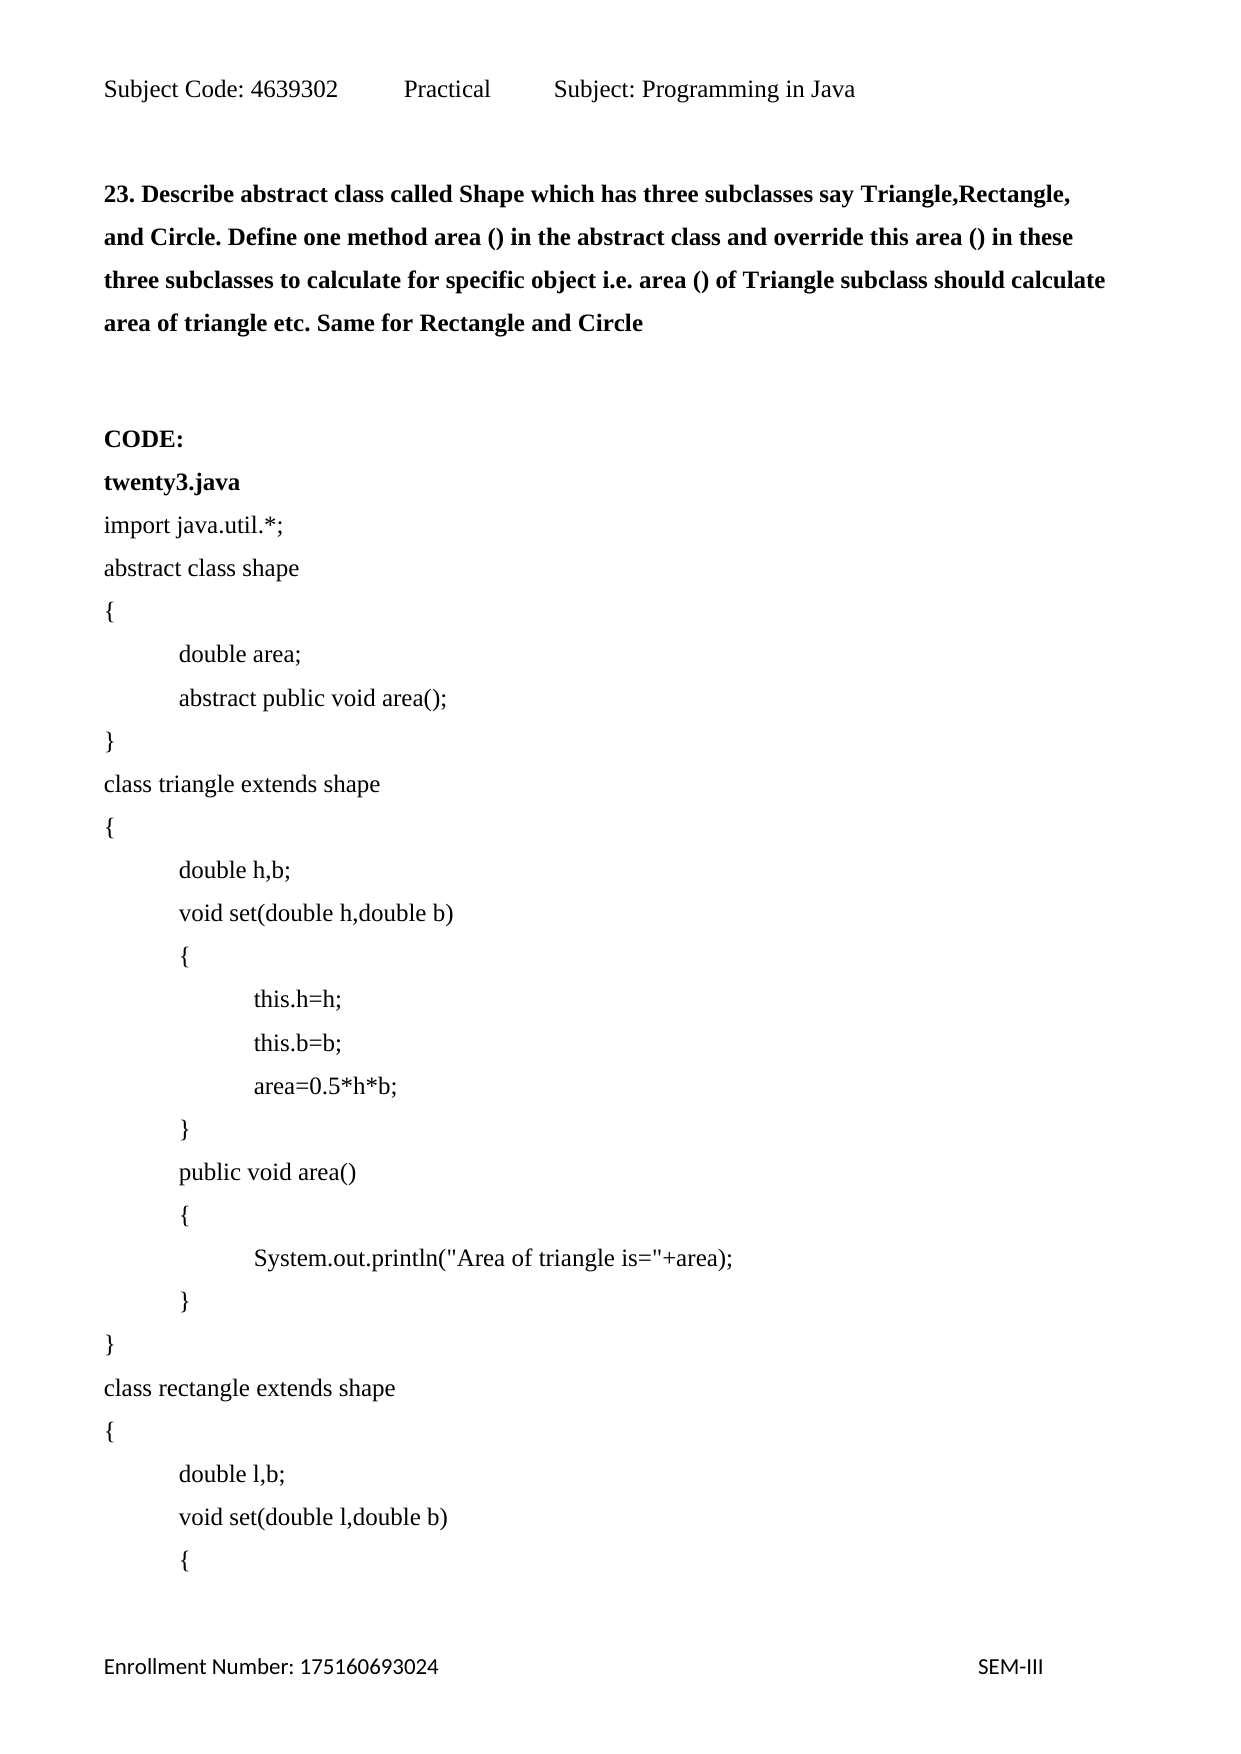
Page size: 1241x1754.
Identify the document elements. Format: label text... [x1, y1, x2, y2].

text } [103, 1329, 1107, 1358]
text } [103, 1286, 1107, 1315]
text { [103, 1545, 1107, 1574]
text twenty3.java [103, 467, 1107, 496]
text System.out.println("Area of triangle is="+area); [103, 1243, 1107, 1272]
text void set(double h,double b) [103, 898, 1107, 927]
text } [103, 1114, 1107, 1143]
text 23. Describe abstract class called Shape which has three subclasses say Triangle,Rectangle, and Circle. Define one method area () in the abstract class and override this area () in these three subclasses to calculate for specific object i.e. area () of Triangle subclass should calculate area of triangle etc. Same for Rectangle and Circle [103, 179, 1107, 337]
text class rectangle extends shape [103, 1373, 1107, 1401]
text public void area() [103, 1157, 1107, 1186]
text CODE: [103, 424, 1107, 453]
text double area; [103, 639, 1107, 668]
text { [103, 1416, 1107, 1444]
text abstract public void area(); [103, 683, 1107, 711]
text abstract class shape [103, 553, 1107, 582]
text class triangle extends shape [103, 769, 1107, 798]
text { [103, 1200, 1107, 1229]
text void set(double l,double b) [103, 1502, 1107, 1531]
text { [103, 812, 1107, 841]
text { [103, 941, 1107, 970]
text this.h=h; [103, 984, 1107, 1013]
text import java.util.*; [103, 510, 1107, 539]
text double h,b; [103, 855, 1107, 884]
text { [103, 596, 1107, 625]
text } [103, 726, 1107, 754]
text double l,b; [103, 1459, 1107, 1488]
text this.b=b; [103, 1028, 1107, 1056]
text area=0.5*h*b; [103, 1071, 1107, 1099]
